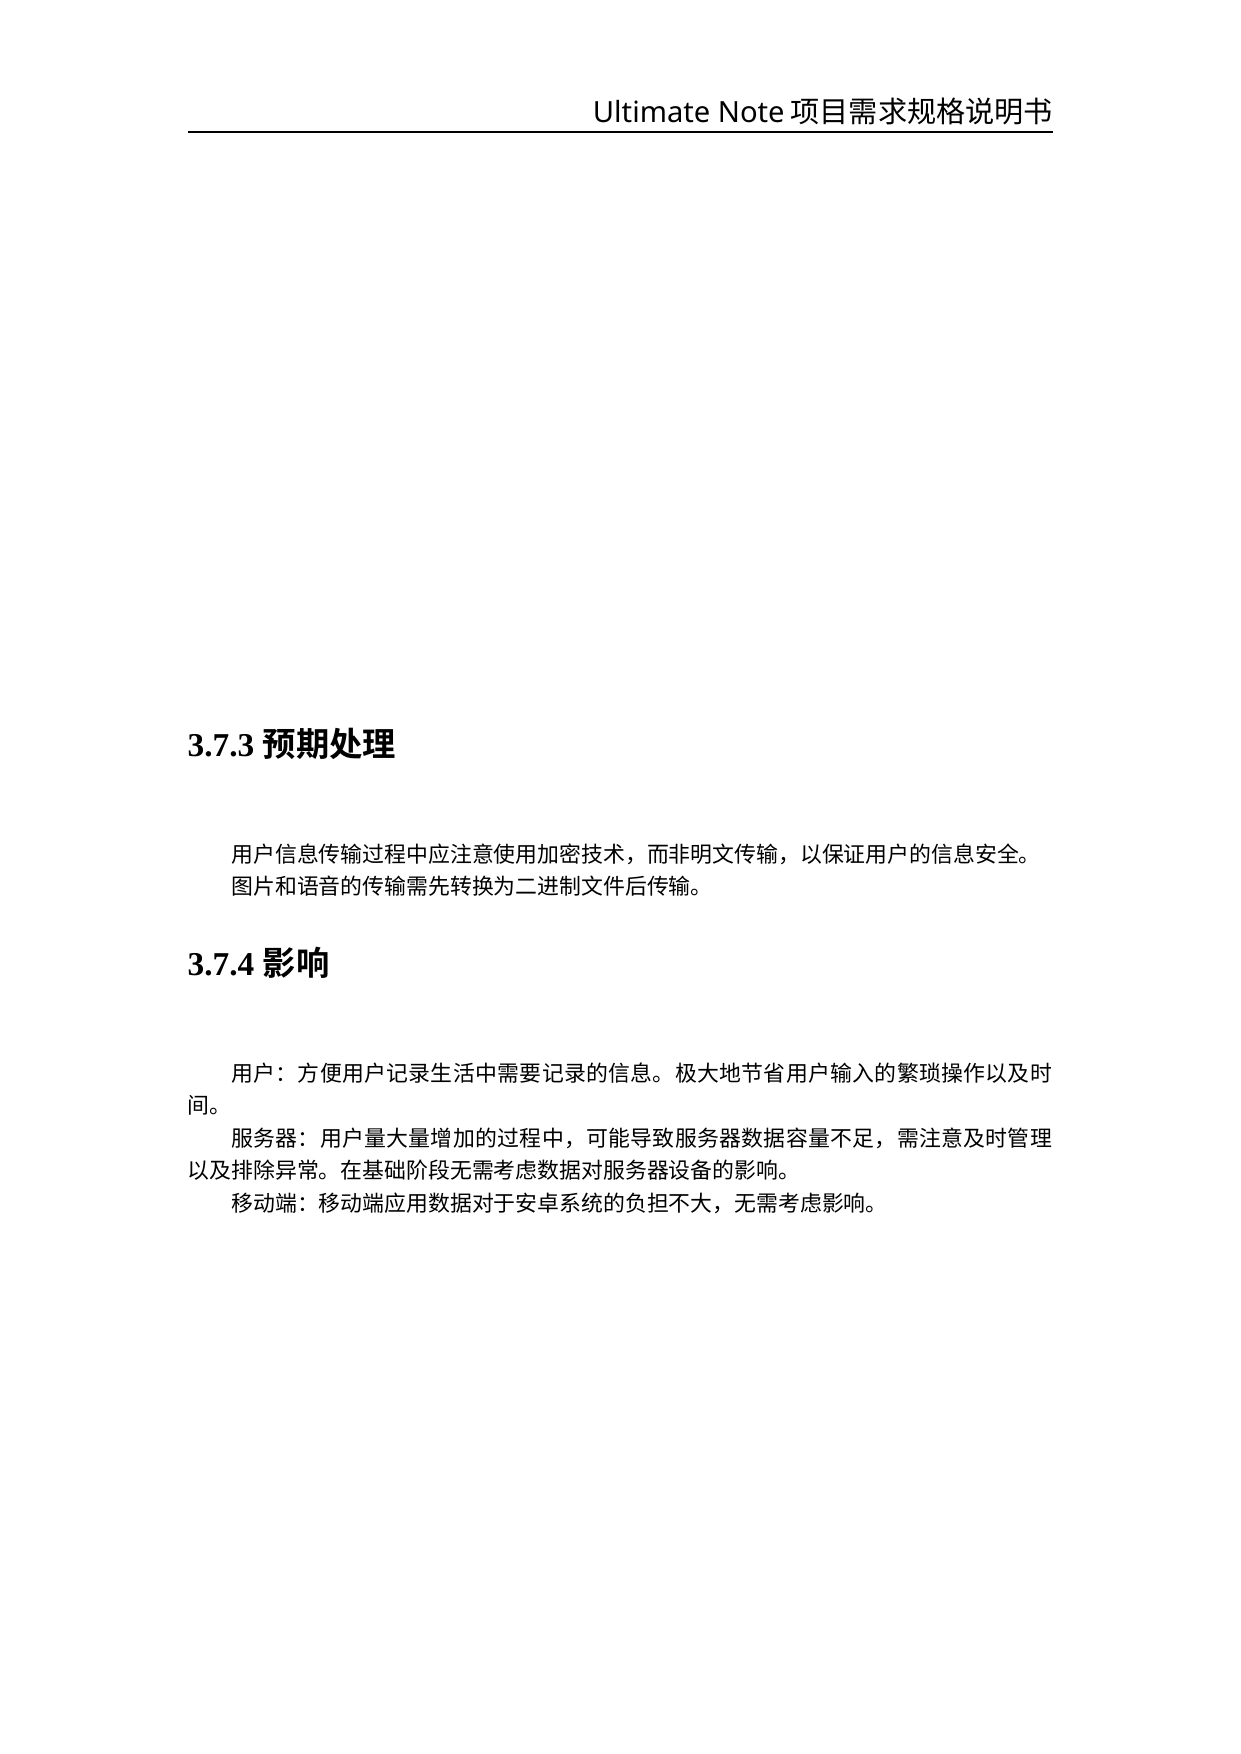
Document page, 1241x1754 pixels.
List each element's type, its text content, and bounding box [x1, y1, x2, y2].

text 用户信息传输过程中应注意使用加密技术，而非明文传输，以保证用户的信息安全。 [187, 836, 1053, 869]
subtitle 影响 [187, 928, 1053, 993]
text 移动端：移动端应用数据对于安卓系统的负担不大，无需考虑影响。 [187, 1185, 1053, 1218]
text 图片和语音的传输需先转换为二进制文件后传输。 [187, 869, 1053, 901]
text 服务器：用户量大量增加的过程中，可能导致服务器数据容量不足，需注意及时管理以及排除异常。在基础阶段无需考虑数据对服务器设备的影响。 [187, 1120, 1053, 1185]
subtitle 预期处理 [187, 709, 1053, 774]
text 用户：方便用户记录生活中需要记录的信息。极大地节省用户输入的繁琐操作以及时间。 [187, 1055, 1053, 1120]
